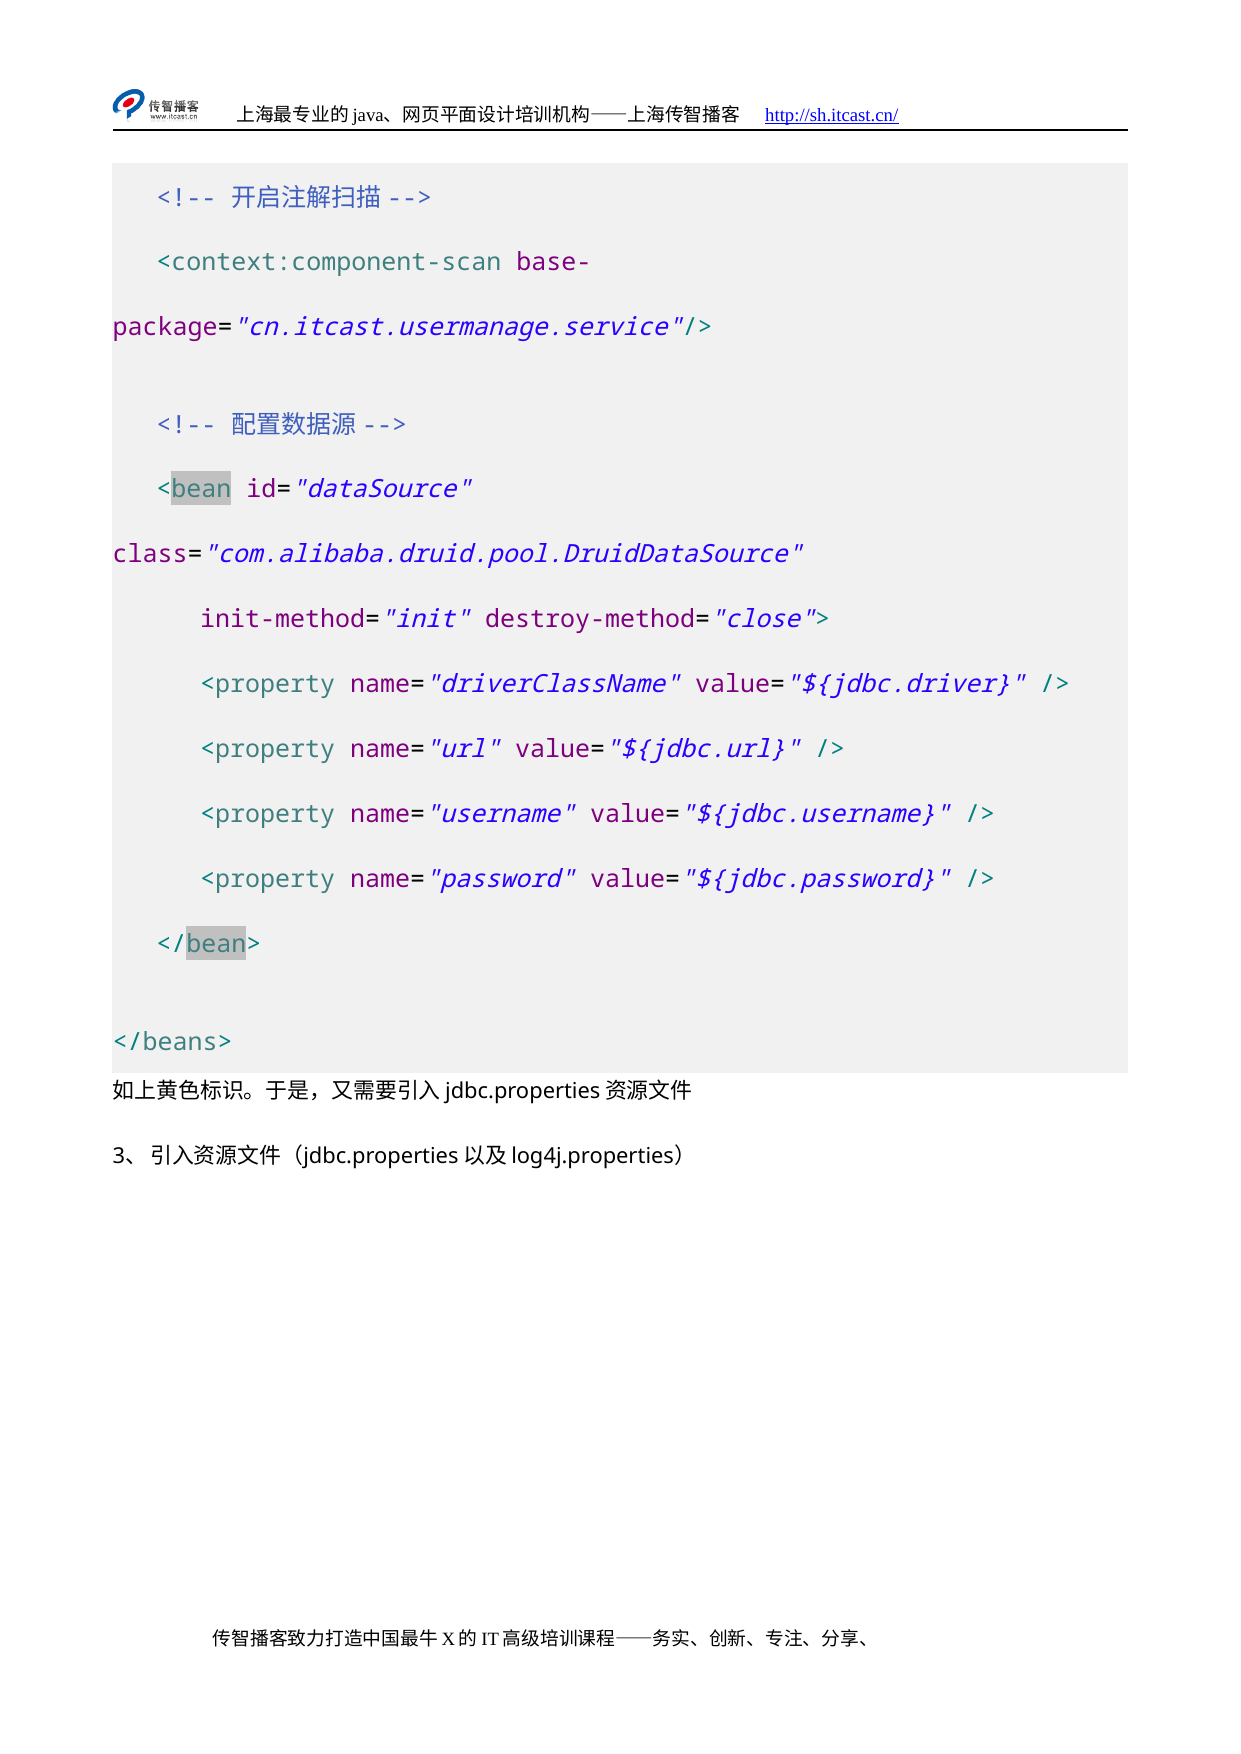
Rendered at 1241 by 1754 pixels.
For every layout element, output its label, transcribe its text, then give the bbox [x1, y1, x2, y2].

list 引入资源文件（jdbc.properties以及log4j.properties） [112, 1138, 1128, 1171]
picture [112, 88, 199, 122]
text </bean> [112, 911, 1128, 976]
text 如上黄色标识。于是，又需要引入jdbc.properties资源文件 [112, 1073, 1128, 1106]
text <property name="driverClassName" value="${jdbc.driver}" /> [112, 651, 1128, 716]
text <bean id="dataSource" class="com.alibaba.druid.pool.DruidDataSource" [112, 456, 1128, 586]
text <property name="url" value="${jdbc.url}" /> [112, 716, 1128, 781]
text <property name="username" value="${jdbc.username}" /> [112, 781, 1128, 846]
text <property name="password" value="${jdbc.password}" /> [112, 846, 1128, 911]
text <!-- 开启注解扫描 --> [112, 163, 1128, 228]
text </beans> [112, 1008, 1128, 1073]
text <context:component-scan base-package="cn.itcast.usermanage.service"/> [112, 228, 1128, 358]
text init-method="init" destroy-method="close"> [112, 586, 1128, 651]
text <!-- 配置数据源 --> [112, 391, 1128, 456]
